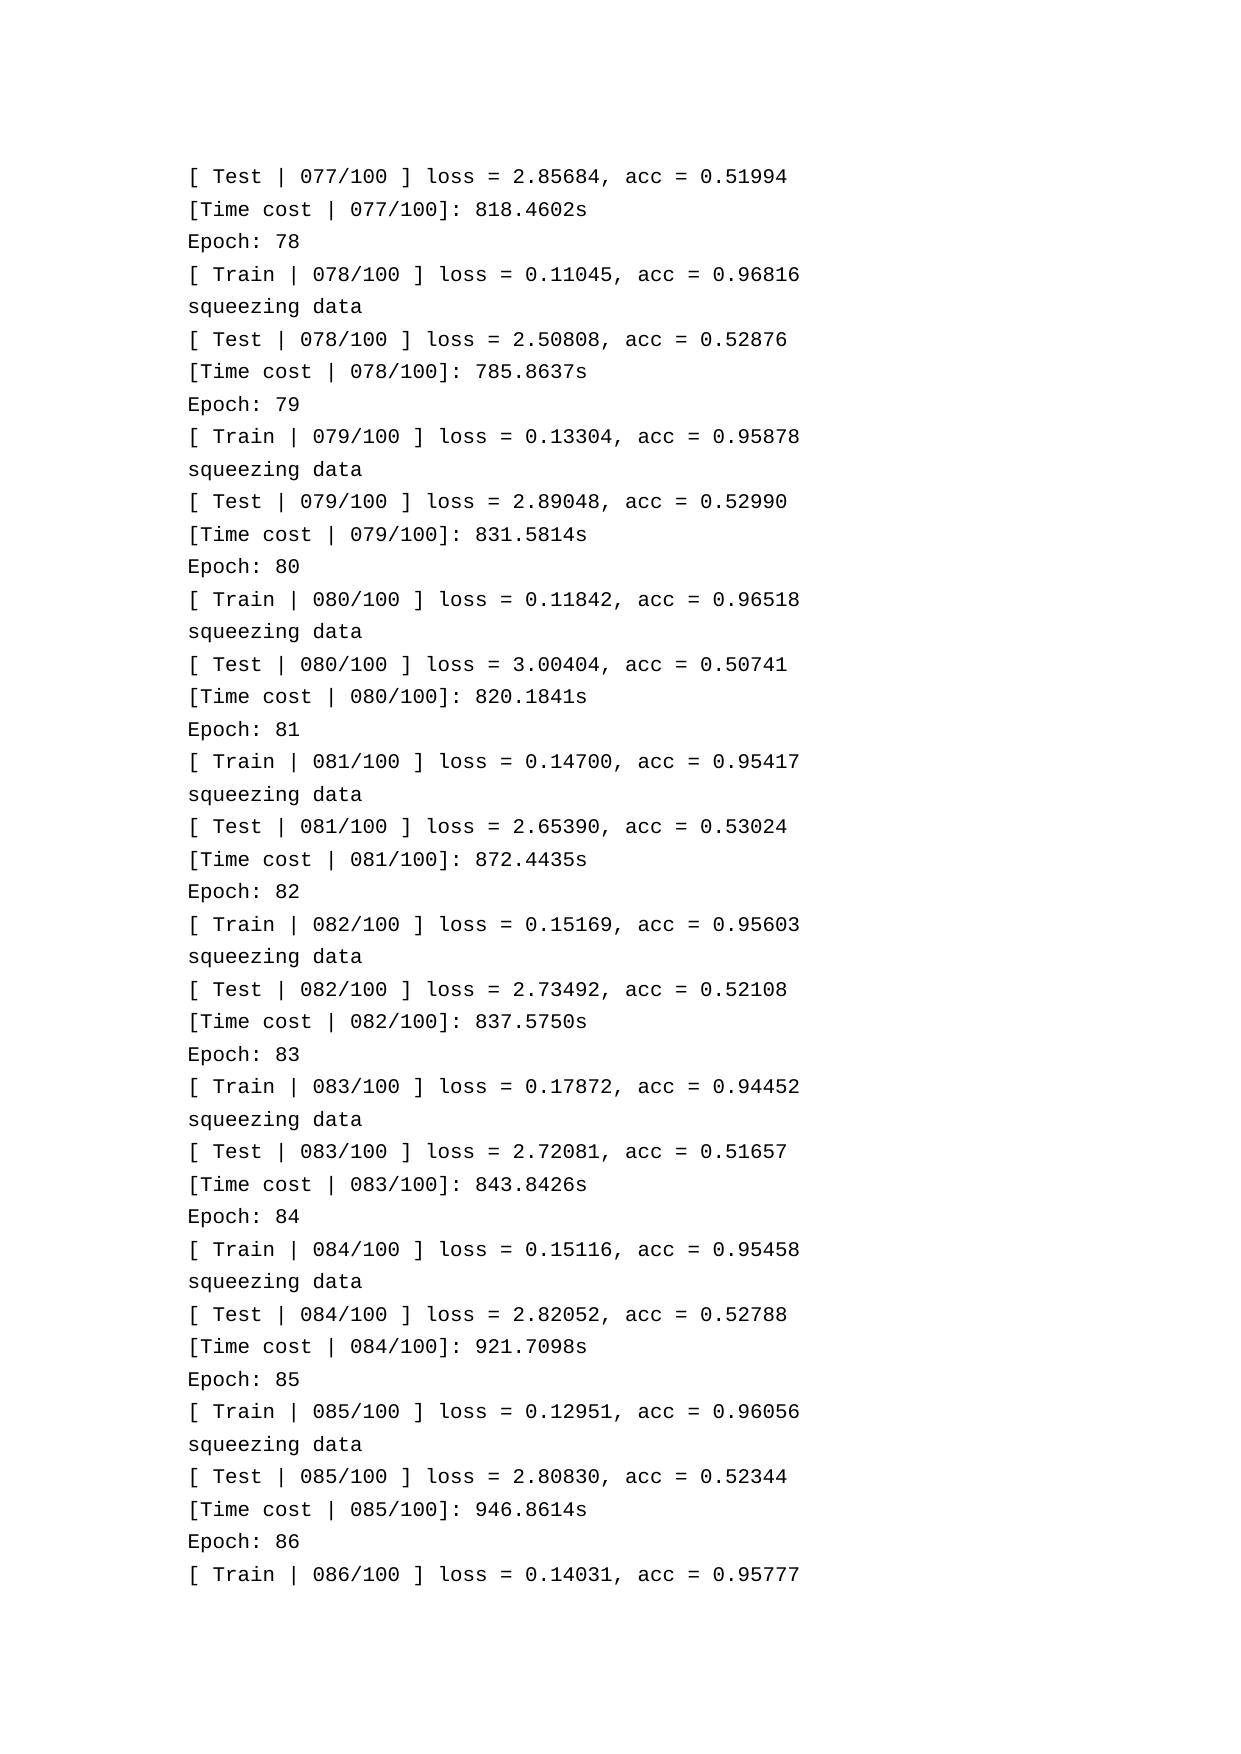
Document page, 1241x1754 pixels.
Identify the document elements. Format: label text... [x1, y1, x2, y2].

text [ Test | 077/100 ] loss = 2.85684, acc = 0.51994 [187, 162, 1053, 194]
text Epoch: 85 [187, 1364, 1053, 1397]
text [ Train | 080/100 ] loss = 0.11842, acc = 0.96518 [187, 584, 1053, 617]
text Epoch: 78 [187, 227, 1053, 259]
text [Time cost | 077/100]: 818.4602s [187, 194, 1053, 227]
text [Time cost | 083/100]: 843.8426s [187, 1169, 1053, 1202]
text Epoch: 80 [187, 552, 1053, 584]
text [ Train | 078/100 ] loss = 0.11045, acc = 0.96816 [187, 259, 1053, 292]
text Epoch: 82 [187, 877, 1053, 909]
text squeezing data [187, 1267, 1053, 1299]
text [ Test | 078/100 ] loss = 2.50808, acc = 0.52876 [187, 324, 1053, 357]
text [ Train | 083/100 ] loss = 0.17872, acc = 0.94452 [187, 1072, 1053, 1104]
text [ Test | 083/100 ] loss = 2.72081, acc = 0.51657 [187, 1137, 1053, 1169]
text [Time cost | 082/100]: 837.5750s [187, 1007, 1053, 1039]
text [ Test | 079/100 ] loss = 2.89048, acc = 0.52990 [187, 487, 1053, 519]
text [Time cost | 079/100]: 831.5814s [187, 519, 1053, 552]
text [ Test | 081/100 ] loss = 2.65390, acc = 0.53024 [187, 812, 1053, 844]
text [Time cost | 081/100]: 872.4435s [187, 844, 1053, 877]
text [Time cost | 084/100]: 921.7098s [187, 1332, 1053, 1364]
text [ Train | 086/100 ] loss = 0.14031, acc = 0.95777 [187, 1559, 1053, 1592]
text squeezing data [187, 942, 1053, 974]
text [ Test | 082/100 ] loss = 2.73492, acc = 0.52108 [187, 974, 1053, 1007]
text [ Train | 079/100 ] loss = 0.13304, acc = 0.95878 [187, 422, 1053, 454]
text Epoch: 79 [187, 389, 1053, 422]
text squeezing data [187, 779, 1053, 812]
text squeezing data [187, 1104, 1053, 1137]
text [ Test | 085/100 ] loss = 2.80830, acc = 0.52344 [187, 1462, 1053, 1494]
text [ Train | 082/100 ] loss = 0.15169, acc = 0.95603 [187, 909, 1053, 942]
text Epoch: 81 [187, 714, 1053, 747]
text [Time cost | 078/100]: 785.8637s [187, 357, 1053, 389]
text squeezing data [187, 454, 1053, 487]
text squeezing data [187, 617, 1053, 649]
text [ Test | 084/100 ] loss = 2.82052, acc = 0.52788 [187, 1299, 1053, 1332]
text [ Test | 080/100 ] loss = 3.00404, acc = 0.50741 [187, 649, 1053, 682]
text [Time cost | 085/100]: 946.8614s [187, 1494, 1053, 1527]
text [ Train | 081/100 ] loss = 0.14700, acc = 0.95417 [187, 747, 1053, 779]
text [ Train | 084/100 ] loss = 0.15116, acc = 0.95458 [187, 1234, 1053, 1267]
text squeezing data [187, 292, 1053, 324]
text Epoch: 86 [187, 1527, 1053, 1559]
text squeezing data [187, 1429, 1053, 1462]
text Epoch: 83 [187, 1039, 1053, 1072]
text [ Train | 085/100 ] loss = 0.12951, acc = 0.96056 [187, 1397, 1053, 1429]
text [Time cost | 080/100]: 820.1841s [187, 682, 1053, 714]
text Epoch: 84 [187, 1202, 1053, 1234]
